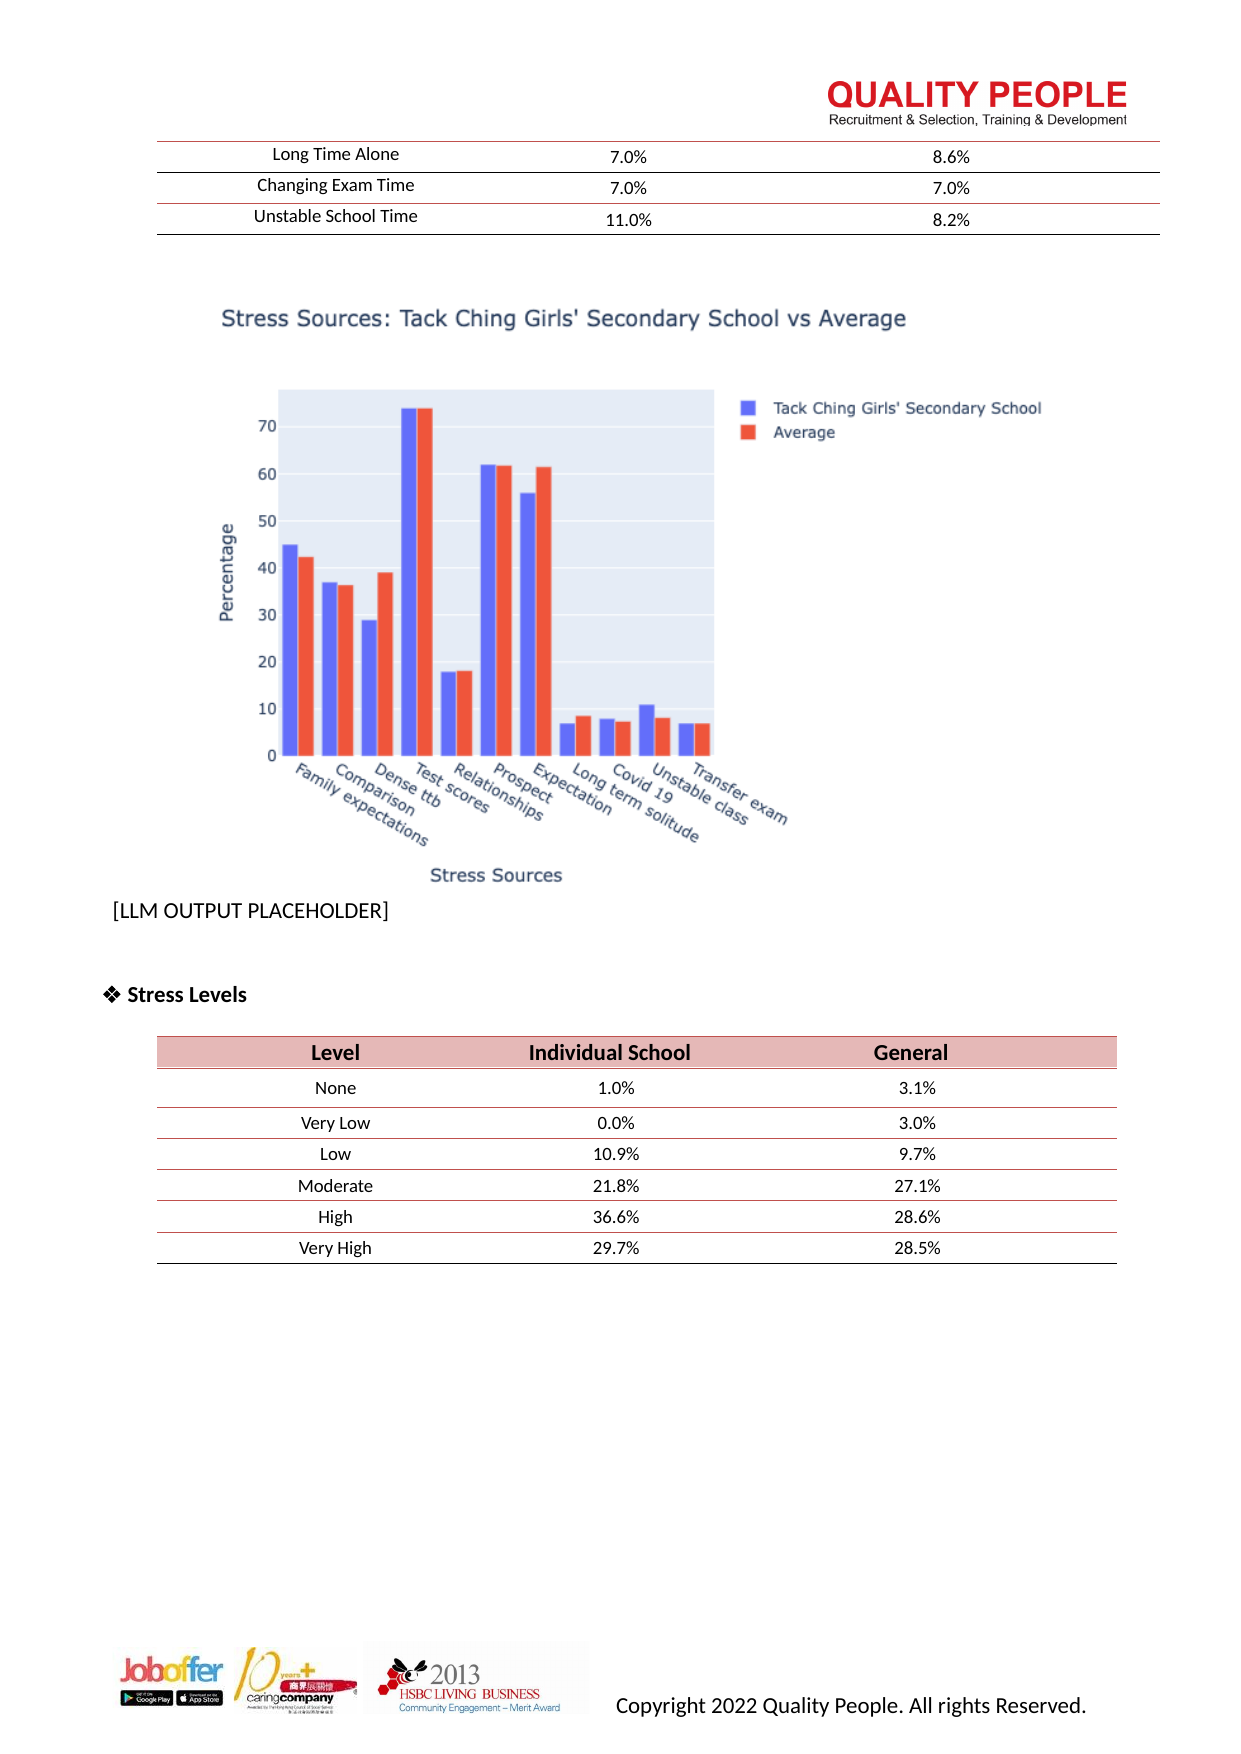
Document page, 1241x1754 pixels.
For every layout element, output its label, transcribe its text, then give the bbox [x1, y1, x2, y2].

table_cell Long Time Alone [157, 142, 515, 172]
table_cell Very High [157, 1233, 514, 1263]
list Stress Levels [101, 980, 1128, 1008]
table_cell 28.6% [718, 1201, 1117, 1232]
table_cell 11.0% [515, 204, 742, 234]
table_cell None [157, 1069, 514, 1107]
table_cell 8.2% [742, 204, 1160, 234]
table_cell 1.0% [514, 1069, 718, 1107]
picture [233, 1647, 358, 1714]
table_cell Low [157, 1139, 514, 1169]
table_cell 7.0% [742, 173, 1160, 203]
table_header Level [157, 1037, 514, 1067]
table_cell Very Low [157, 1108, 514, 1138]
table_cell 0.0% [514, 1108, 718, 1138]
table_cell 21.8% [514, 1170, 718, 1200]
table_cell 3.0% [718, 1108, 1117, 1138]
table_cell Unstable School Time [157, 204, 515, 234]
table_cell 8.6% [742, 142, 1160, 172]
table_cell Changing Exam Time [157, 173, 515, 203]
table_cell 36.6% [514, 1201, 718, 1232]
table_cell 28.5% [718, 1233, 1117, 1263]
table_cell 3.1% [718, 1069, 1117, 1107]
table_cell 7.0% [515, 142, 742, 172]
table_cell 29.7% [514, 1233, 718, 1263]
table_cell 10.9% [514, 1139, 718, 1169]
picture [828, 81, 1127, 126]
table_header General [705, 1037, 1117, 1067]
table_cell Moderate [157, 1170, 514, 1200]
table_header Individual School [514, 1037, 705, 1067]
table_cell 9.7% [718, 1139, 1117, 1169]
picture [362, 1641, 590, 1714]
table_cell 27.1% [718, 1170, 1117, 1200]
picture [177, 263, 1063, 897]
table_cell 7.0% [515, 173, 742, 203]
text [LLM OUTPUT PLACEHOLDER] [112, 896, 1128, 924]
picture [112, 1647, 229, 1714]
table_cell High [157, 1201, 514, 1232]
